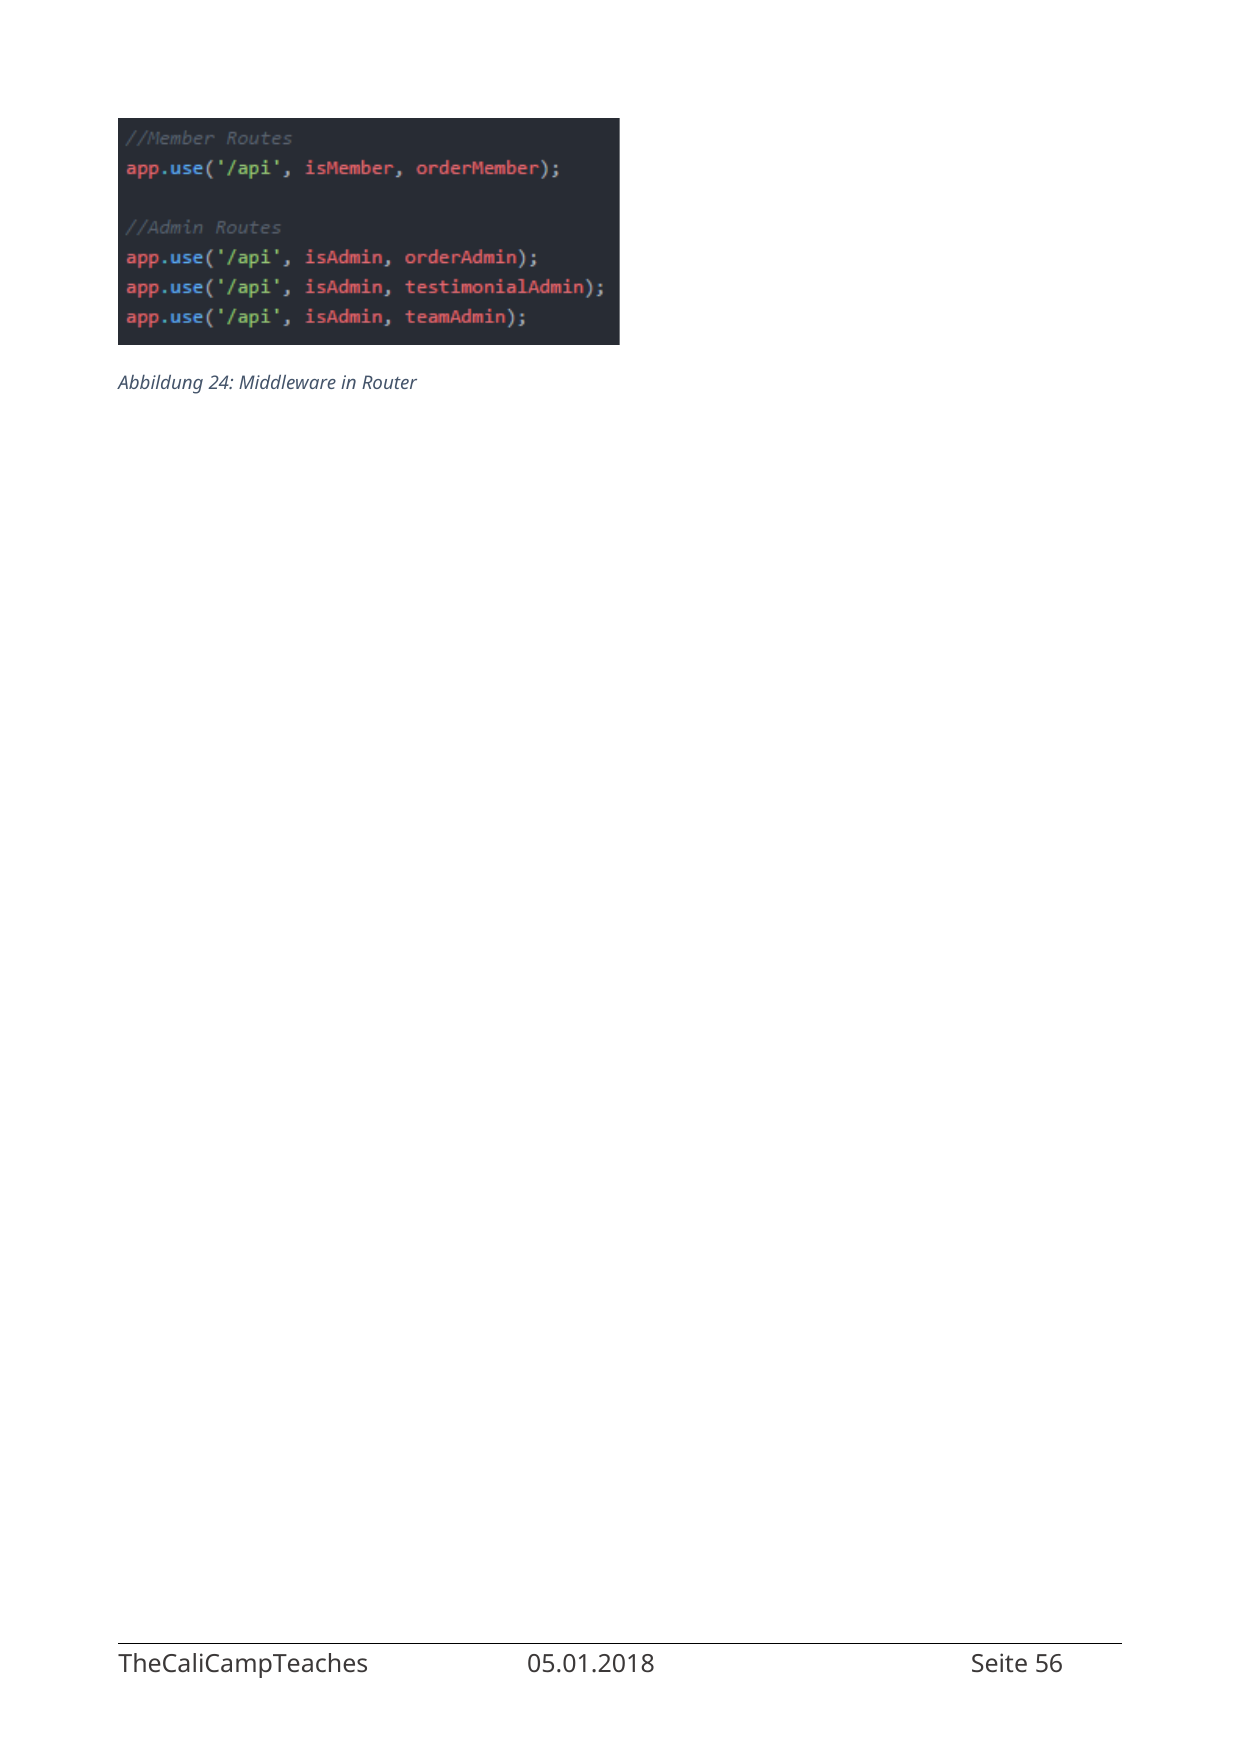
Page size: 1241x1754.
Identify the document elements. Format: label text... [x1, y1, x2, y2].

picture [118, 118, 620, 345]
text Abbildung 24: Middleware in Router [118, 370, 1122, 395]
